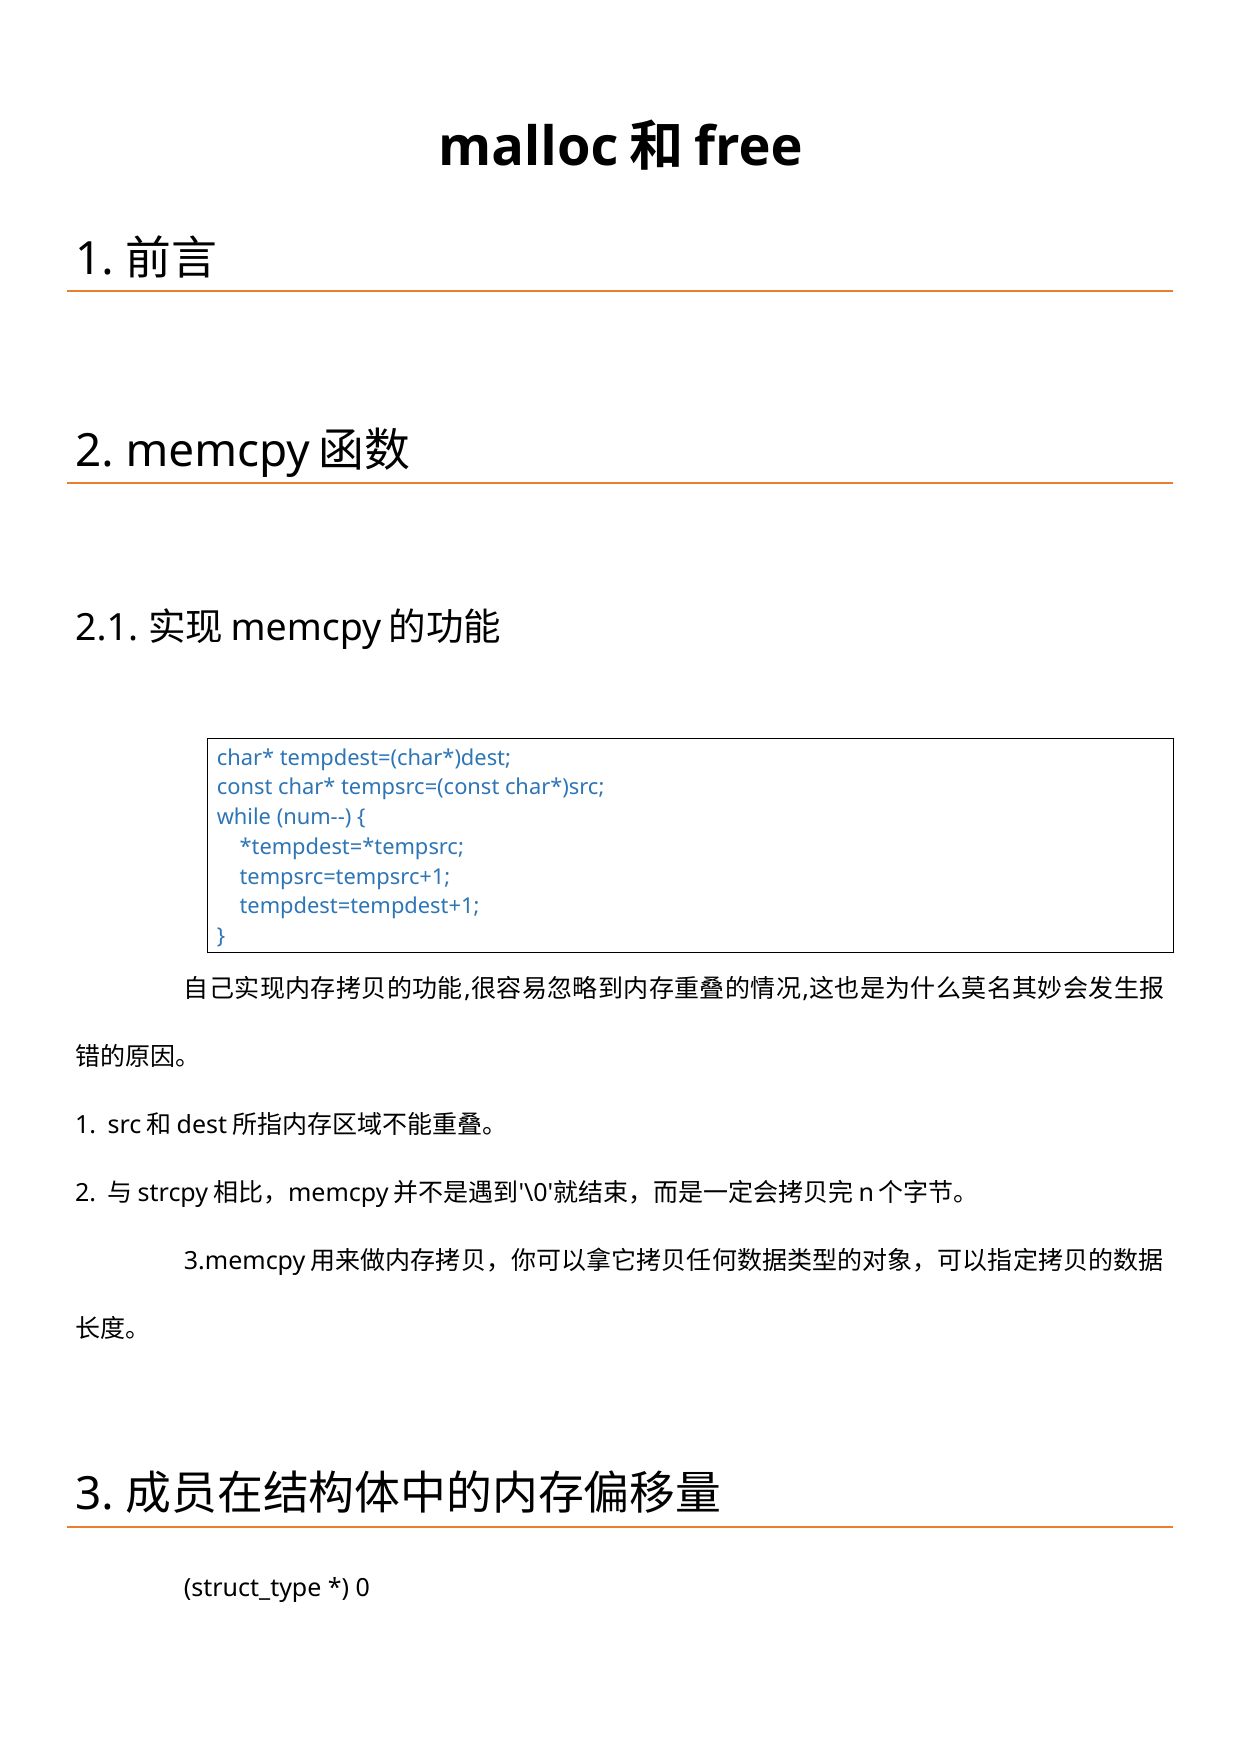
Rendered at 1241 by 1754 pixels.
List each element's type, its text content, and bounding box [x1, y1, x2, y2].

subtitle malloc和free [75, 91, 1165, 193]
text tempdest=tempdest+1; [208, 887, 1173, 917]
text } [208, 917, 1173, 952]
text 3.memcpy用来做内存拷贝，你可以拿它拷贝任何数据类型的对象，可以指定拷贝的数据长度。 [75, 1225, 1165, 1361]
subtitle memcpy函数 [67, 410, 1173, 482]
text char* tempdest=(char*)dest; [208, 739, 1173, 768]
text 自己实现内存拷贝的功能,很容易忽略到内存重叠的情况,这也是为什么莫名其妙会发生报错的原因。 [75, 953, 1165, 1089]
list 与strcpy相比，memcpy并不是遇到'\0'就结束，而是一定会拷贝完n个字节。 [75, 1157, 1165, 1225]
subtitle 实现memcpy的功能 [75, 590, 1165, 658]
text *tempdest=*tempsrc; [208, 828, 1173, 857]
text const char* tempsrc=(const char*)src; [208, 768, 1173, 798]
text (struct_type *) 0 [75, 1553, 1165, 1621]
subtitle 前言 [67, 218, 1173, 290]
text while (num--) { [208, 798, 1173, 828]
subtitle 成员在结构体中的内存偏移量 [67, 1453, 1173, 1526]
text tempsrc=tempsrc+1; [208, 857, 1173, 887]
list src和dest所指内存区域不能重叠。 [75, 1089, 1165, 1157]
